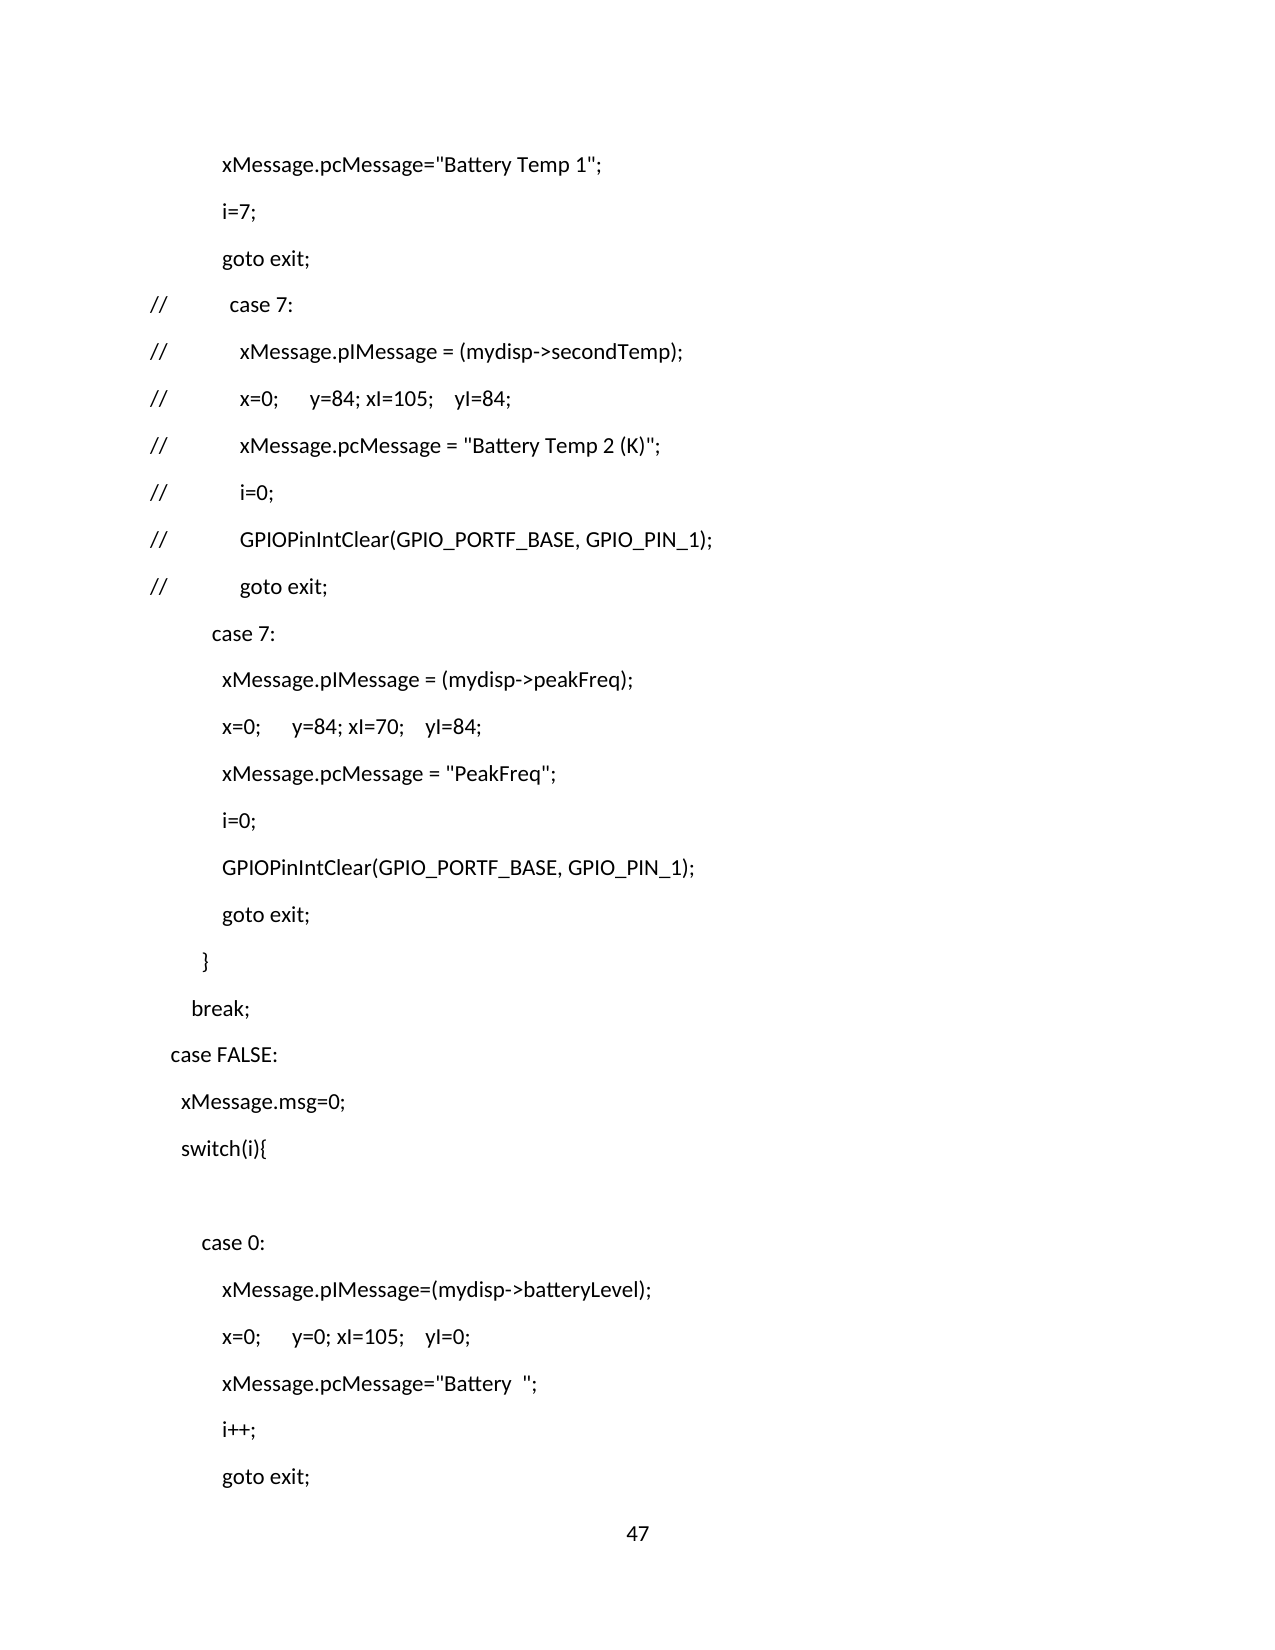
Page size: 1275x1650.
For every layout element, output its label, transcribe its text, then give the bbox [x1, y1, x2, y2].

text // case 7: [150, 291, 1125, 319]
text x=0; y=84; xI=70; yI=84; [150, 712, 1125, 741]
text } [150, 947, 1125, 975]
text i++; [150, 1416, 1125, 1444]
text xMessage.msg=0; [150, 1087, 1125, 1116]
text xMessage.pcMessage="Battery Temp 1"; [150, 150, 1125, 178]
text break; [150, 994, 1125, 1022]
text goto exit; [150, 244, 1125, 272]
text xMessage.pcMessage="Battery "; [150, 1369, 1125, 1397]
text switch(i){ [150, 1134, 1125, 1162]
text i=0; [150, 806, 1125, 834]
text xMessage.pcMessage = "PeakFreq"; [150, 759, 1125, 787]
text i=7; [150, 197, 1125, 225]
text case FALSE: [150, 1041, 1125, 1069]
text // xMessage.pIMessage = (mydisp->secondTemp); [150, 337, 1125, 366]
text xMessage.pIMessage = (mydisp->peakFreq); [150, 666, 1125, 694]
text goto exit; [150, 1462, 1125, 1491]
text x=0; y=0; xI=105; yI=0; [150, 1322, 1125, 1350]
text // x=0; y=84; xI=105; yI=84; [150, 384, 1125, 412]
text GPIOPinIntClear(GPIO_PORTF_BASE, GPIO_PIN_1); [150, 853, 1125, 881]
text goto exit; [150, 900, 1125, 928]
text xMessage.pIMessage=(mydisp->batteryLevel); [150, 1275, 1125, 1303]
text // goto exit; [150, 572, 1125, 600]
text case 7: [150, 619, 1125, 647]
text // xMessage.pcMessage = "Battery Temp 2 (K)"; [150, 431, 1125, 459]
text // i=0; [150, 478, 1125, 506]
text case 0: [150, 1228, 1125, 1256]
text // GPIOPinIntClear(GPIO_PORTF_BASE, GPIO_PIN_1); [150, 525, 1125, 553]
